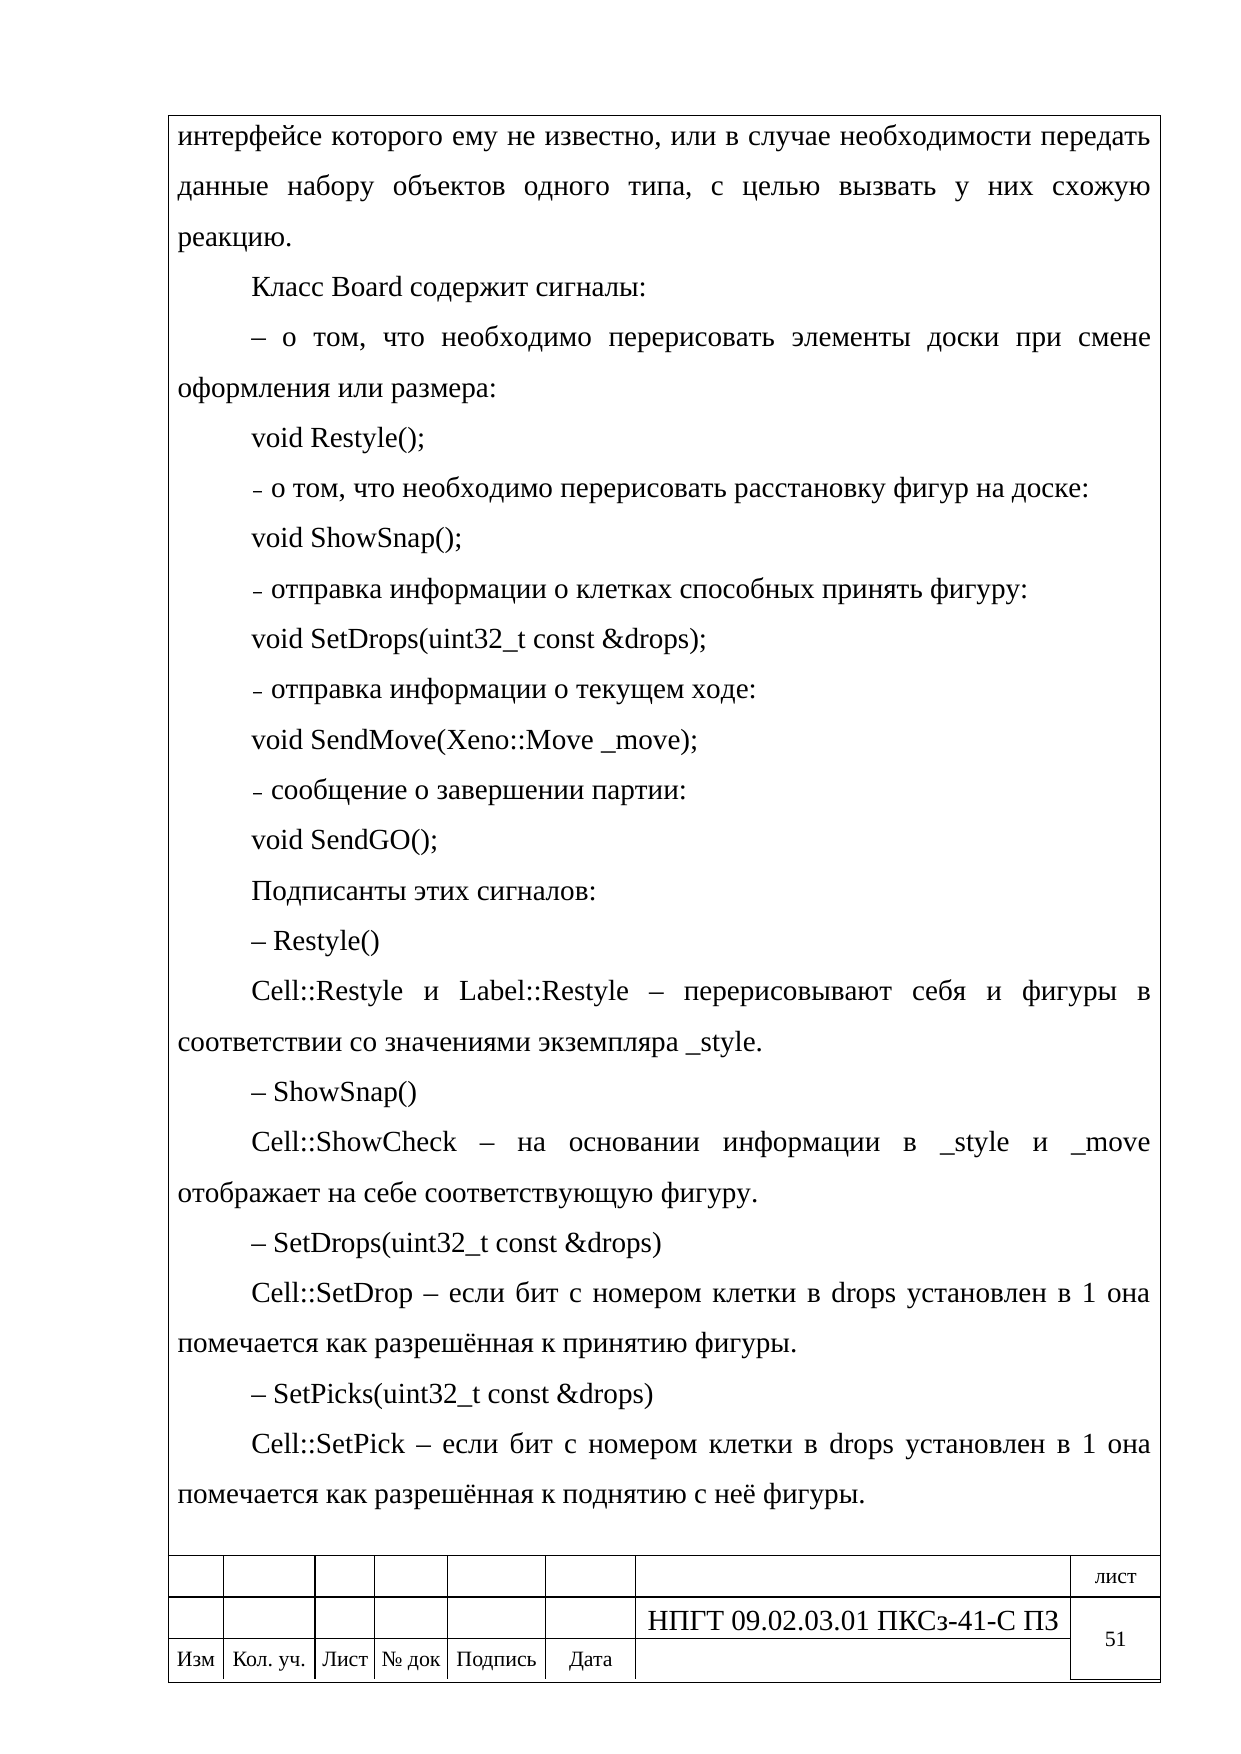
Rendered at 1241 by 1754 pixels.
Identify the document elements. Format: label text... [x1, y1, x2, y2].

text void SetDrops(uint32_t const &drops); [177, 621, 1152, 655]
text void SendMove(Xeno::Move _move); [177, 722, 1152, 755]
text – о том, что необходимо перерисовать расстановку фигур на доске: [177, 470, 1152, 504]
text – отправка информации о клетках способных принять фигуру: [177, 571, 1152, 604]
text – сообщение о завершении партии: [177, 772, 1152, 806]
text Класс Board содержит сигналы: [177, 269, 1152, 303]
text – Restyle() [177, 923, 1152, 957]
text – ShowSnap() [177, 1074, 1152, 1108]
text Cell::ShowCheck – на основании информации в _style и _move отображает на себе соответствующую фигуру. [177, 1124, 1152, 1208]
text Подписанты этих сигналов: [177, 873, 1152, 906]
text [177, 118, 1152, 252]
text – SetPicks(uint32_t const &drops) [177, 1376, 1152, 1409]
text – о том, что необходимо перерисовать элементы доски при смене оформления или размера: [177, 319, 1152, 403]
text – SetDrops(uint32_t const &drops) [177, 1225, 1152, 1258]
text void ShowSnap(); [177, 521, 1152, 554]
text Cell::SetDrop – если бит с номером клетки в drops установлен в 1 она помечается как разрешённая к принятию фигуры. [177, 1275, 1152, 1359]
text void Restyle(); [177, 420, 1152, 453]
text Cell::SetPick – если бит с номером клетки в drops установлен в 1 она помечается как разрешённая к поднятию с неё фигуры. [177, 1426, 1152, 1510]
text Cell::Restyle и Label::Restyle – перерисовывают себя и фигуры в соответствии со значениями экземпляра _style. [177, 973, 1152, 1057]
text – отправка информации о текущем ходе: [177, 672, 1152, 705]
text void SendGO(); [177, 822, 1152, 856]
